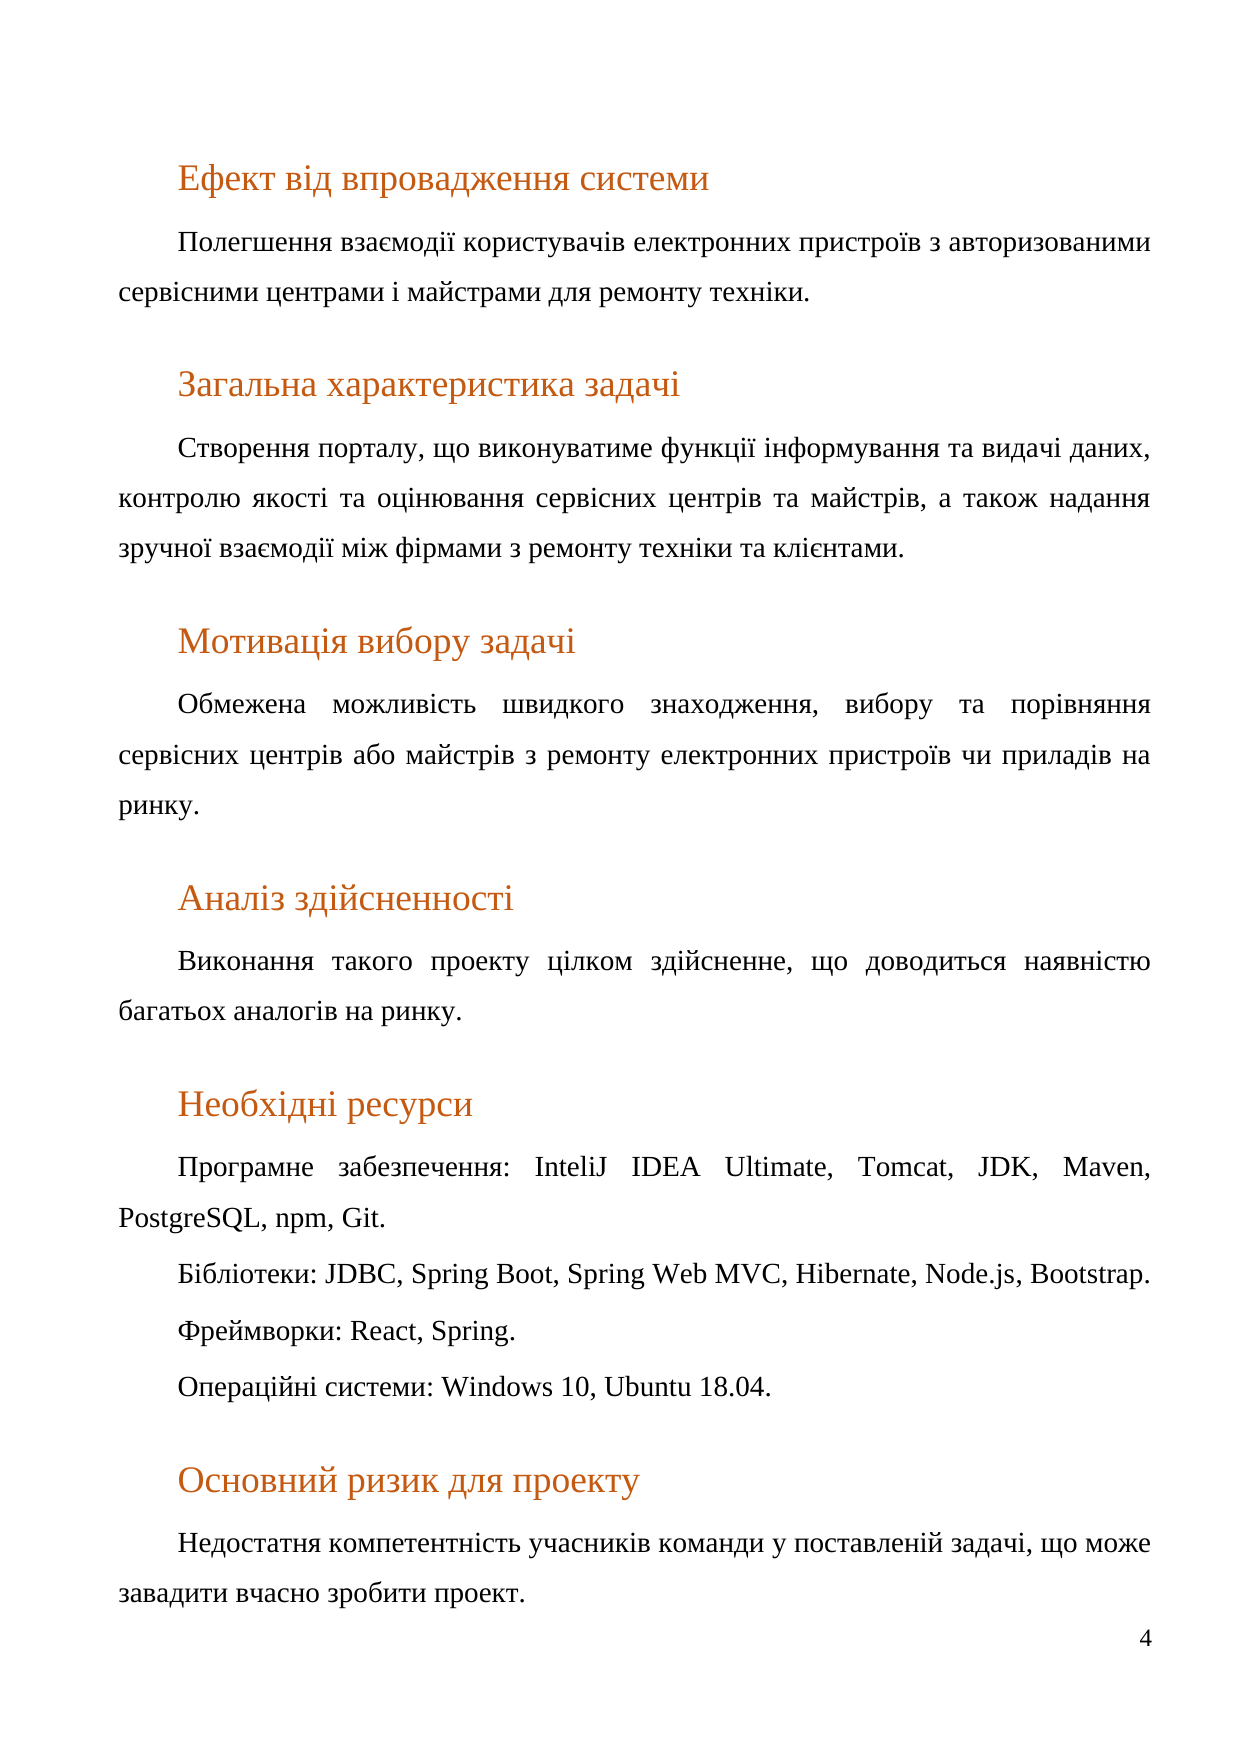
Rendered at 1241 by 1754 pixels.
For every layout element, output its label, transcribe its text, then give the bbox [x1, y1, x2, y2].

subtitle Ефект від впровадження системи [177, 156, 1152, 199]
list Виконання такого проекту цілком здійсненне, що доводиться наявністю багатьох аналогів на ринку. [118, 943, 1152, 1027]
list Обмежена можливість швидкого знаходження, вибору та порівняння сервісних центрів або майстрів з ремонту електронних пристроїв чи приладів на ринку. [118, 687, 1152, 821]
subtitle Загальна характеристика задачі [177, 362, 1152, 405]
list Недостатня компетентність учасників команди у поставленій задачі, що може завадити вчасно зробити проект. [118, 1525, 1152, 1609]
text Фреймворки: React, Spring. [118, 1313, 1152, 1346]
text Операційні системи: Windows 10, Ubuntu 18.04. [118, 1369, 1152, 1403]
subtitle Мотивація вибору задачі [177, 618, 1152, 662]
text Бібліотеки: JDBC, Spring Boot, Spring Web MVC, Hibernate, Node.js, Bootstrap. [118, 1256, 1152, 1290]
text Програмне забезпечення: InteliJ IDEA Ultimate, Tomcat, JDK, Maven, PostgreSQL, npm, Git. [118, 1149, 1152, 1233]
subtitle Основний ризик для проекту [177, 1457, 1152, 1500]
subtitle Необхідні ресурси [177, 1081, 1152, 1124]
list Створення порталу, що виконуватиме функції інформування та видачі даних, контролю якості та оцінювання сервісних центрів та майстрів, а також надання зручної взаємодії між фірмами з ремонту техніки та клієнтами. [118, 430, 1152, 564]
subtitle Аналіз здійсненності [177, 875, 1152, 918]
list Полегшення взаємодії користувачів електронних пристроїв з авторизованими сервісними центрами і майстрами для ремонту техніки. [118, 224, 1152, 308]
